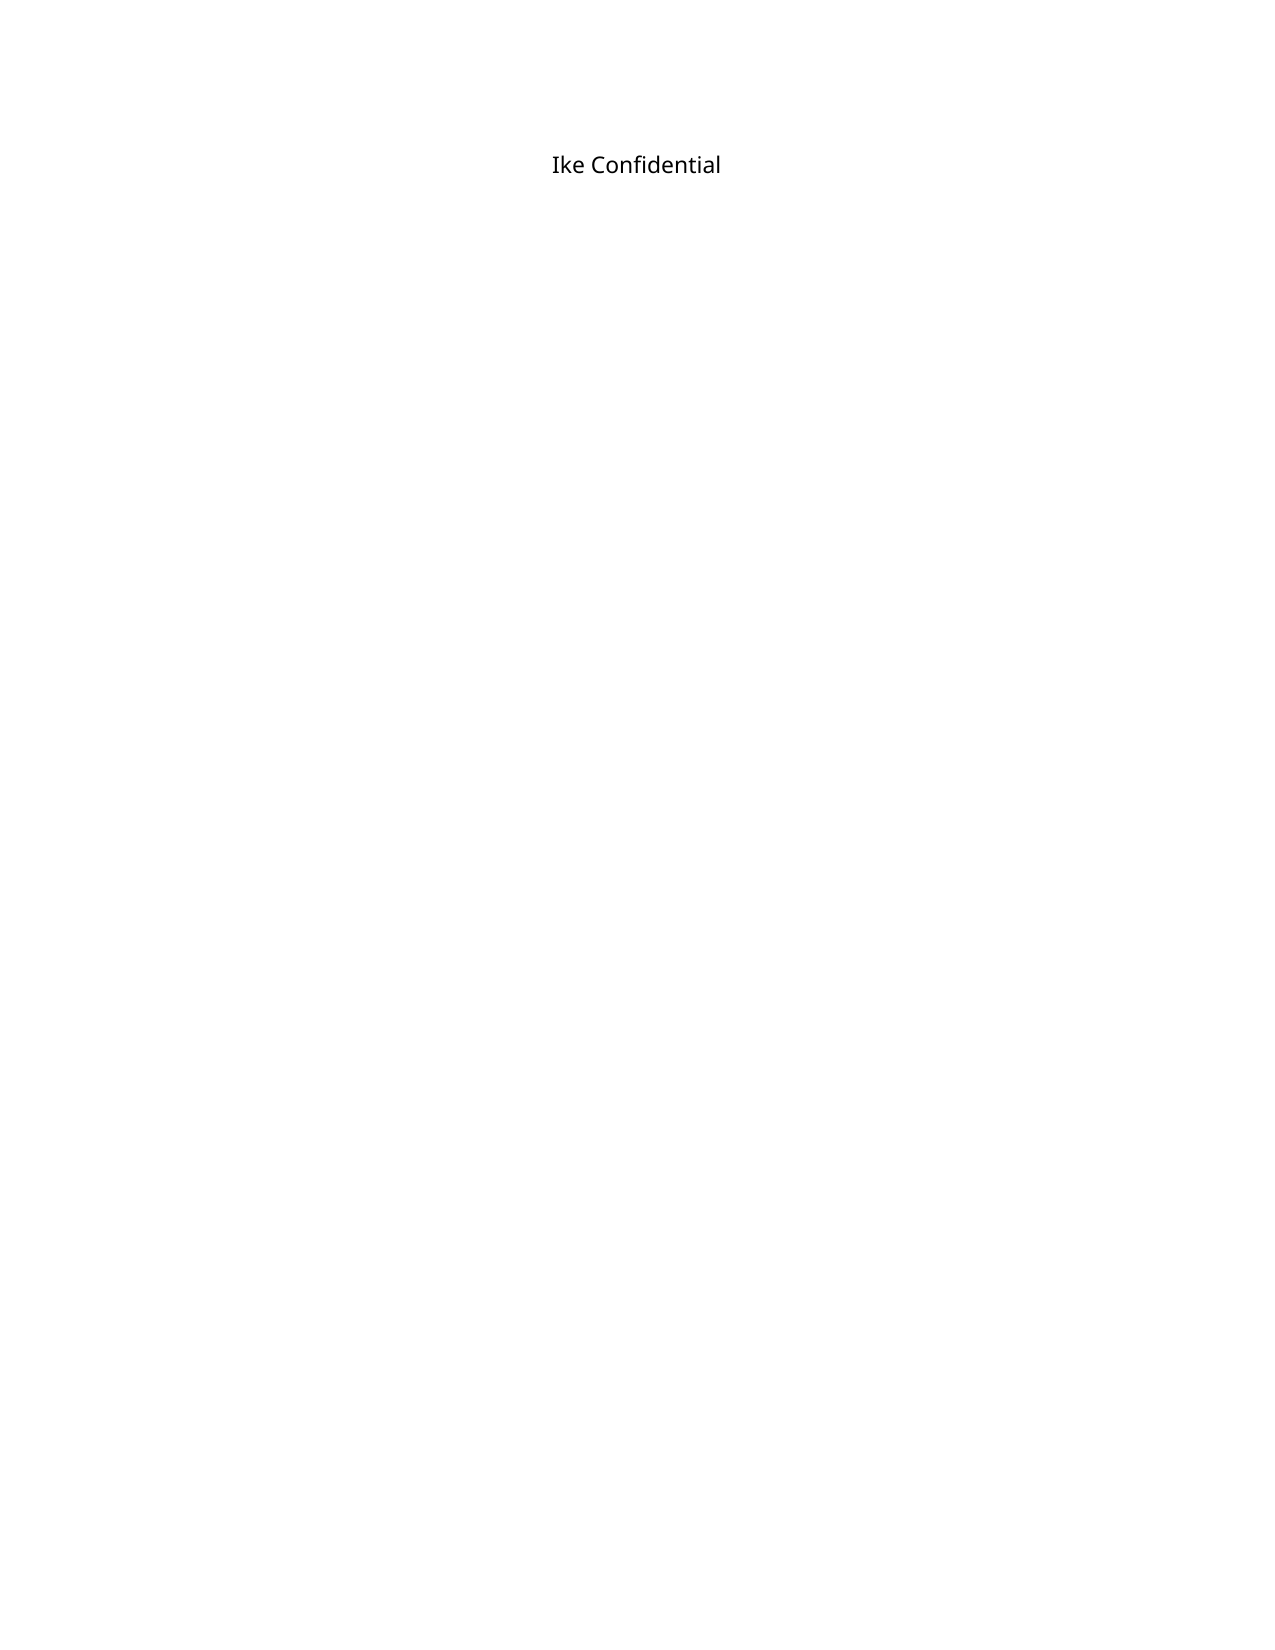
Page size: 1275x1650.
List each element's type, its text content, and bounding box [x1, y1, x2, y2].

text Ike Confidential [152, 149, 1121, 181]
